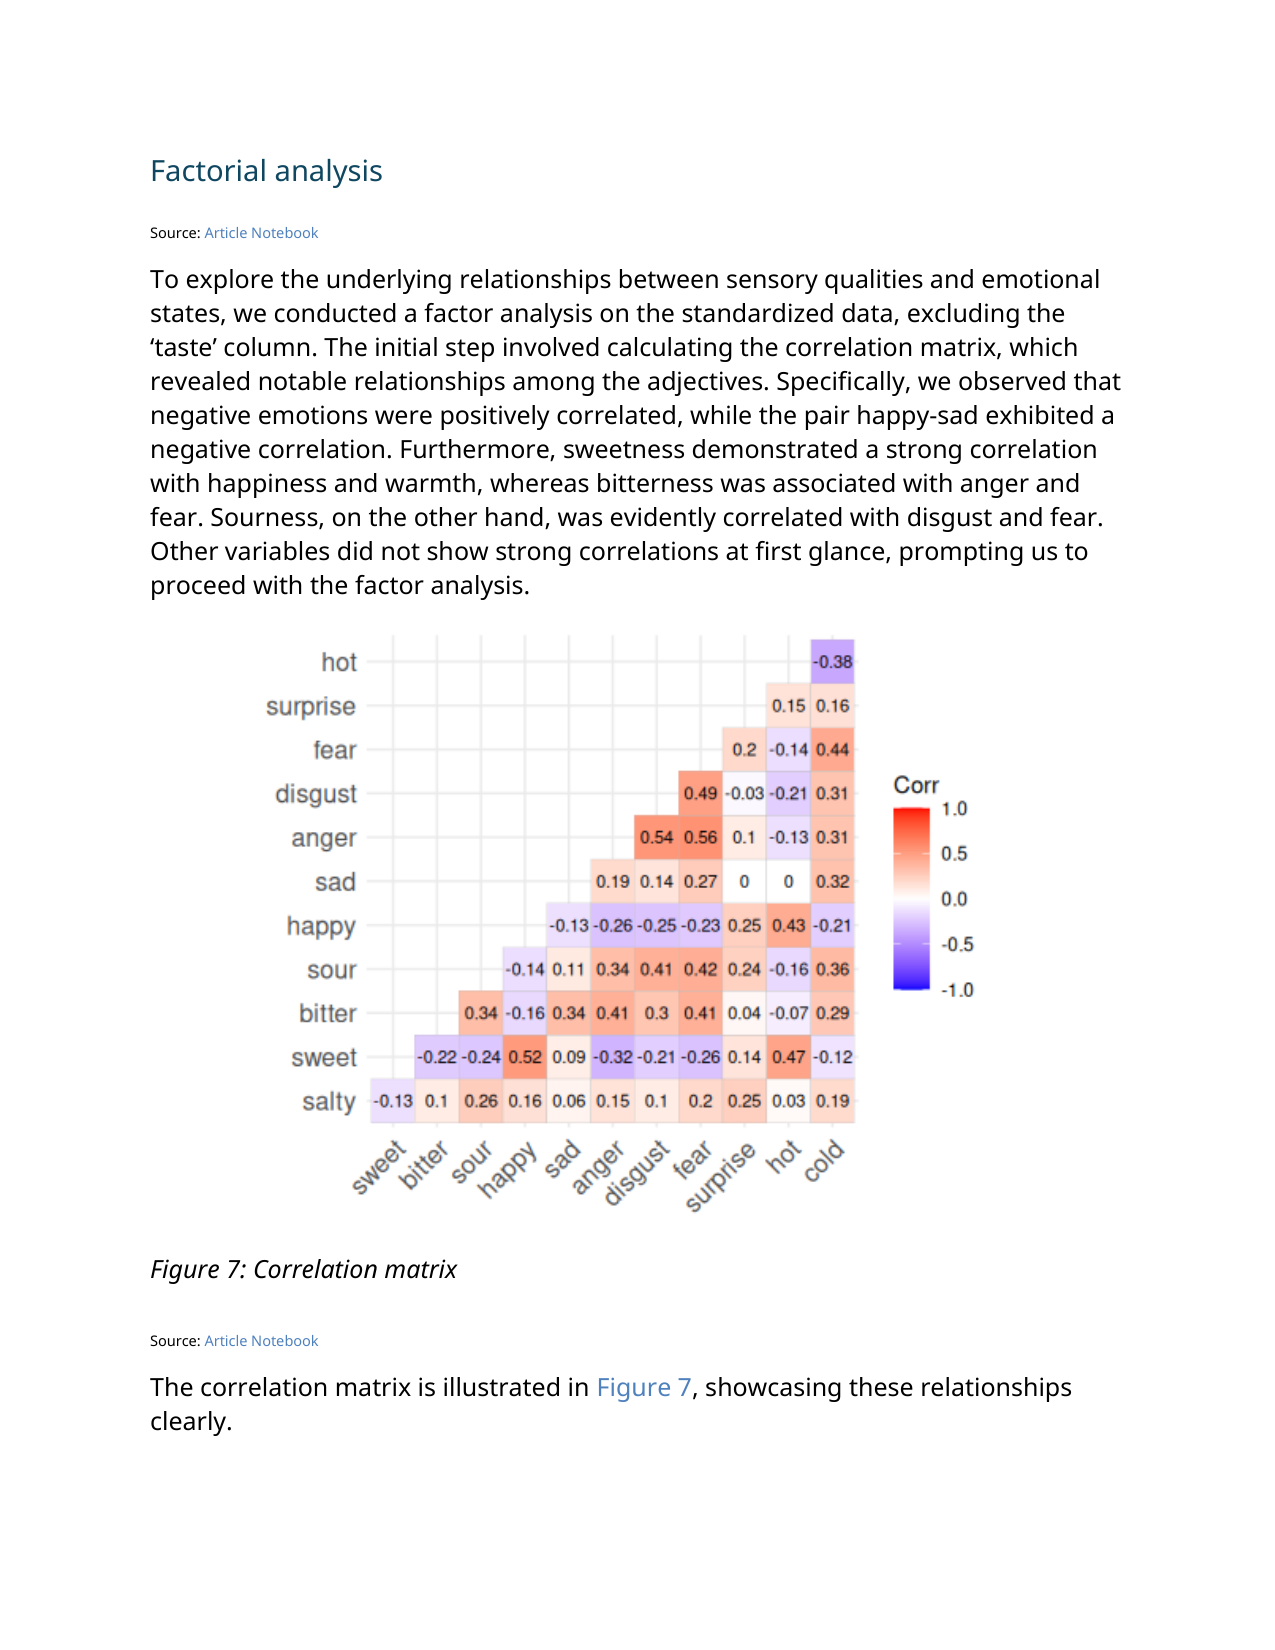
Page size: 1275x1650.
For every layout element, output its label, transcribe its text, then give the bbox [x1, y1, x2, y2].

text To explore the underlying relationships between sensory qualities and emotional states, we conducted a factor analysis on the standardized data, excluding the ‘taste’ column. The initial step involved calculating the correlation matrix, which revealed notable relationships among the adjectives. Specifically, we observed that negative emotions were positively correlated, while the pair happy-sad exhibited a negative correlation. Furthermore, sweetness demonstrated a strong correlation with happiness and warmth, whereas bitterness was associated with anger and fear. Sourness, on the other hand, was evidently correlated with disgust and fear. Other variables did not show strong correlations at first glance, prompting us to proceed with the factor analysis. [150, 261, 1125, 602]
text Source: Article Notebook [150, 1317, 1125, 1351]
text Source: Article Notebook [150, 208, 1125, 242]
subtitle Factorial analysis [150, 150, 1125, 190]
picture [247, 624, 1006, 1231]
table_header Figure 7: Correlation matrix [139, 621, 1114, 1298]
text The correlation matrix is illustrated in Figure 7, showcasing these relationships clearly. [150, 1370, 1125, 1438]
